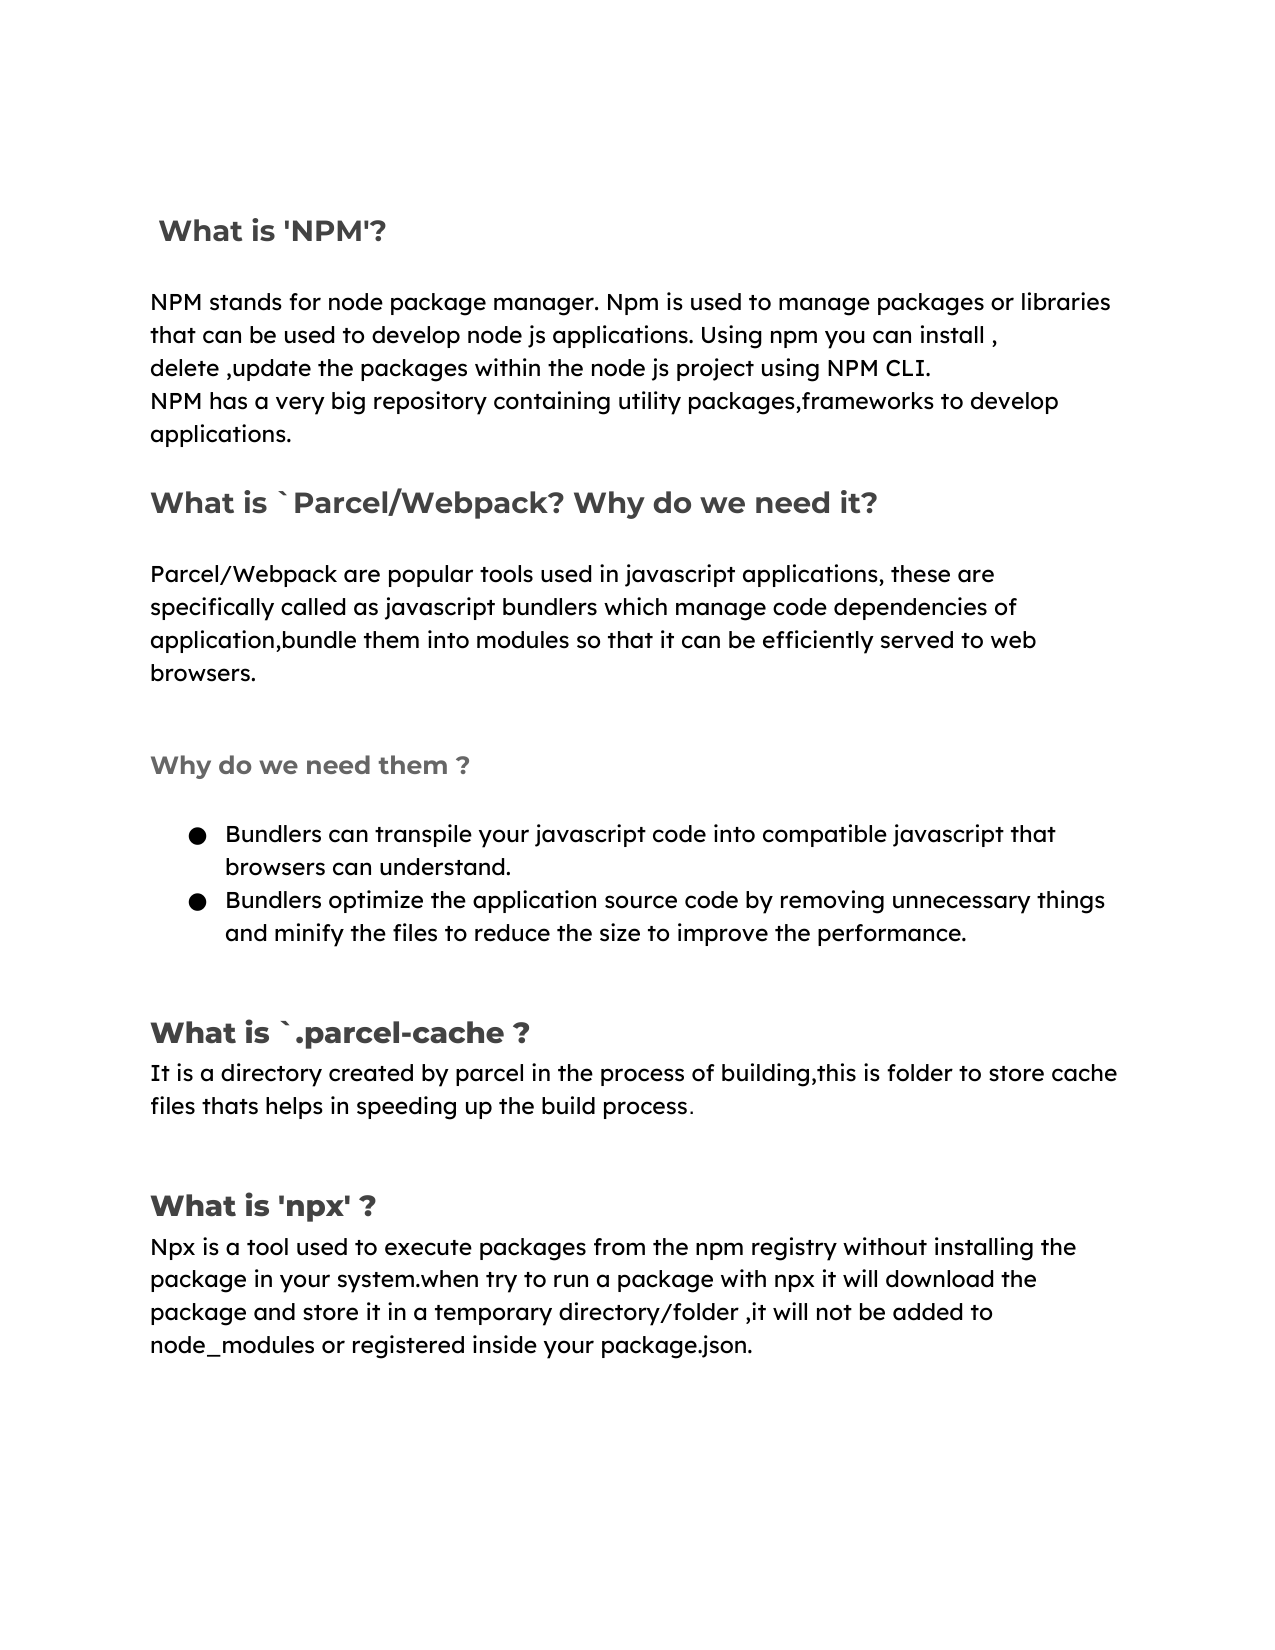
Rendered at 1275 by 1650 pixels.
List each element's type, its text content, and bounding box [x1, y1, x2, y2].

text NPM has a very big repository containing utility packages,frameworks to develop applications. [150, 386, 1125, 448]
list Bundlers optimize the application source code by removing unnecessary things and minify the files to reduce the size to improve the performance. [187, 886, 1125, 947]
subtitle What is 'npx' ? [150, 1188, 1125, 1224]
list Bundlers can transpile your javascript code into compatible javascript that browsers can understand. [187, 820, 1125, 881]
subtitle What is 'NPM'? [150, 213, 1125, 249]
text Parcel/Webpack are popular tools used in javascript applications, these are specifically called as javascript bundlers which manage code dependencies of application,bundle them into modules so that it can be efficiently served to web browsers. [150, 559, 1125, 687]
text NPM stands for node package manager. Npm is used to manage packages or libraries that can be used to develop node js applications. Using npm you can install , delete ,update the packages within the node js project using NPM CLI. [150, 288, 1125, 382]
text Npx is a tool used to execute packages from the npm registry without installing the package in your system.when try to run a package with npx it will download the package and store it in a temporary directory/folder ,it will not be added to node_modules or registered inside your package.json. [150, 1232, 1125, 1359]
subtitle What is `.parcel-cache ? [150, 1015, 1125, 1050]
text It is a directory created by parcel in the process of building,this is folder to store cache files thats helps in speeding up the build process. [150, 1059, 1125, 1120]
subtitle What is `Parcel/Webpack? Why do we need it? [150, 486, 1125, 521]
subtitle Why do we need them ? [150, 751, 1125, 781]
